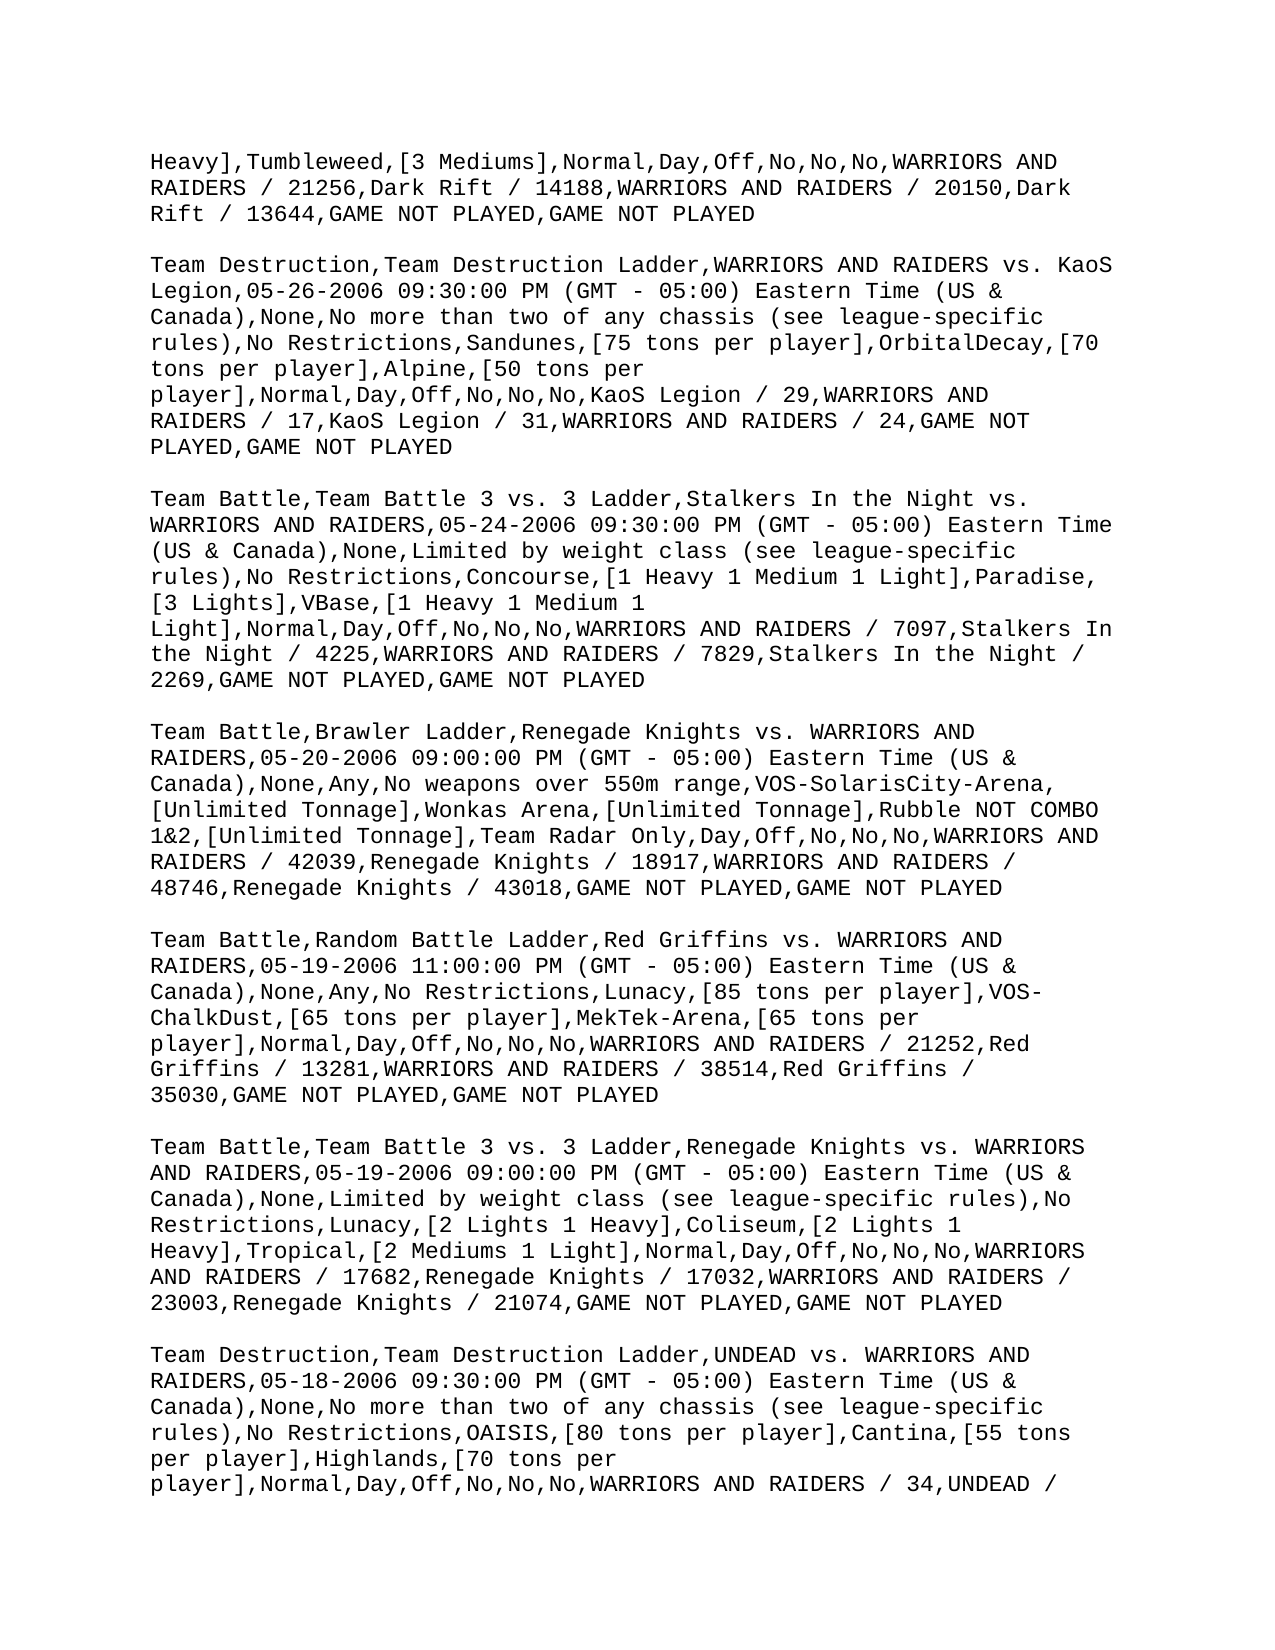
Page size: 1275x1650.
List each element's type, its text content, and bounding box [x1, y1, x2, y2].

text Team Battle,Team Battle 3 vs. 3 Ladder,Stalkers In the Night vs. WARRIORS AND RAIDERS,05-24-2006 09:30:00 PM (GMT - 05:00) Eastern Time (US & Canada),None,Limited by weight class (see league-specific rules),No Restrictions,Concourse,[1 Heavy 1 Medium 1 Light],Paradise,[3 Lights],VBase,[1 Heavy 1 Medium 1 Light],Normal,Day,Off,No,No,No,WARRIORS AND RAIDERS / 7097,Stalkers In the Night / 4225,WARRIORS AND RAIDERS / 7829,Stalkers In the Night / 2269,GAME NOT PLAYED,GAME NOT PLAYED [150, 487, 1125, 695]
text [150, 1343, 1125, 1499]
text Team Battle,Team Battle 3 vs. 3 Ladder,Renegade Knights vs. WARRIORS AND RAIDERS,05-19-2006 09:00:00 PM (GMT - 05:00) Eastern Time (US & Canada),None,Limited by weight class (see league-specific rules),No Restrictions,Lunacy,[2 Lights 1 Heavy],Coliseum,[2 Lights 1 Heavy],Tropical,[2 Mediums 1 Light],Normal,Day,Off,No,No,No,WARRIORS AND RAIDERS / 17682,Renegade Knights / 17032,WARRIORS AND RAIDERS / 23003,Renegade Knights / 21074,GAME NOT PLAYED,GAME NOT PLAYED [150, 1136, 1125, 1317]
text Team Battle,Brawler Ladder,Renegade Knights vs. WARRIORS AND RAIDERS,05-20-2006 09:00:00 PM (GMT - 05:00) Eastern Time (US & Canada),None,Any,No weapons over 550m range,VOS-SolarisCity-Arena,[Unlimited Tonnage],Wonkas Arena,[Unlimited Tonnage],Rubble NOT COMBO 1&2,[Unlimited Tonnage],Team Radar Only,Day,Off,No,No,No,WARRIORS AND RAIDERS / 42039,Renegade Knights / 18917,WARRIORS AND RAIDERS / 48746,Renegade Knights / 43018,GAME NOT PLAYED,GAME NOT PLAYED [150, 721, 1125, 902]
text Team Battle,Random Battle Ladder,Red Griffins vs. WARRIORS AND RAIDERS,05-19-2006 11:00:00 PM (GMT - 05:00) Eastern Time (US & Canada),None,Any,No Restrictions,Lunacy,[85 tons per player],VOS-ChalkDust,[65 tons per player],MekTek-Arena,[65 tons per player],Normal,Day,Off,No,No,No,WARRIORS AND RAIDERS / 21252,Red Griffins / 13281,WARRIORS AND RAIDERS / 38514,Red Griffins / 35030,GAME NOT PLAYED,GAME NOT PLAYED [150, 928, 1125, 1110]
text Team Destruction,Team Destruction Ladder,WARRIORS AND RAIDERS vs. KaoS Legion,05-26-2006 09:30:00 PM (GMT - 05:00) Eastern Time (US & Canada),None,No more than two of any chassis (see league-specific rules),No Restrictions,Sandunes,[75 tons per player],OrbitalDecay,[70 tons per player],Alpine,[50 tons per player],Normal,Day,Off,No,No,No,KaoS Legion / 29,WARRIORS AND RAIDERS / 17,KaoS Legion / 31,WARRIORS AND RAIDERS / 24,GAME NOT PLAYED,GAME NOT PLAYED [150, 254, 1125, 461]
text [150, 150, 1125, 228]
